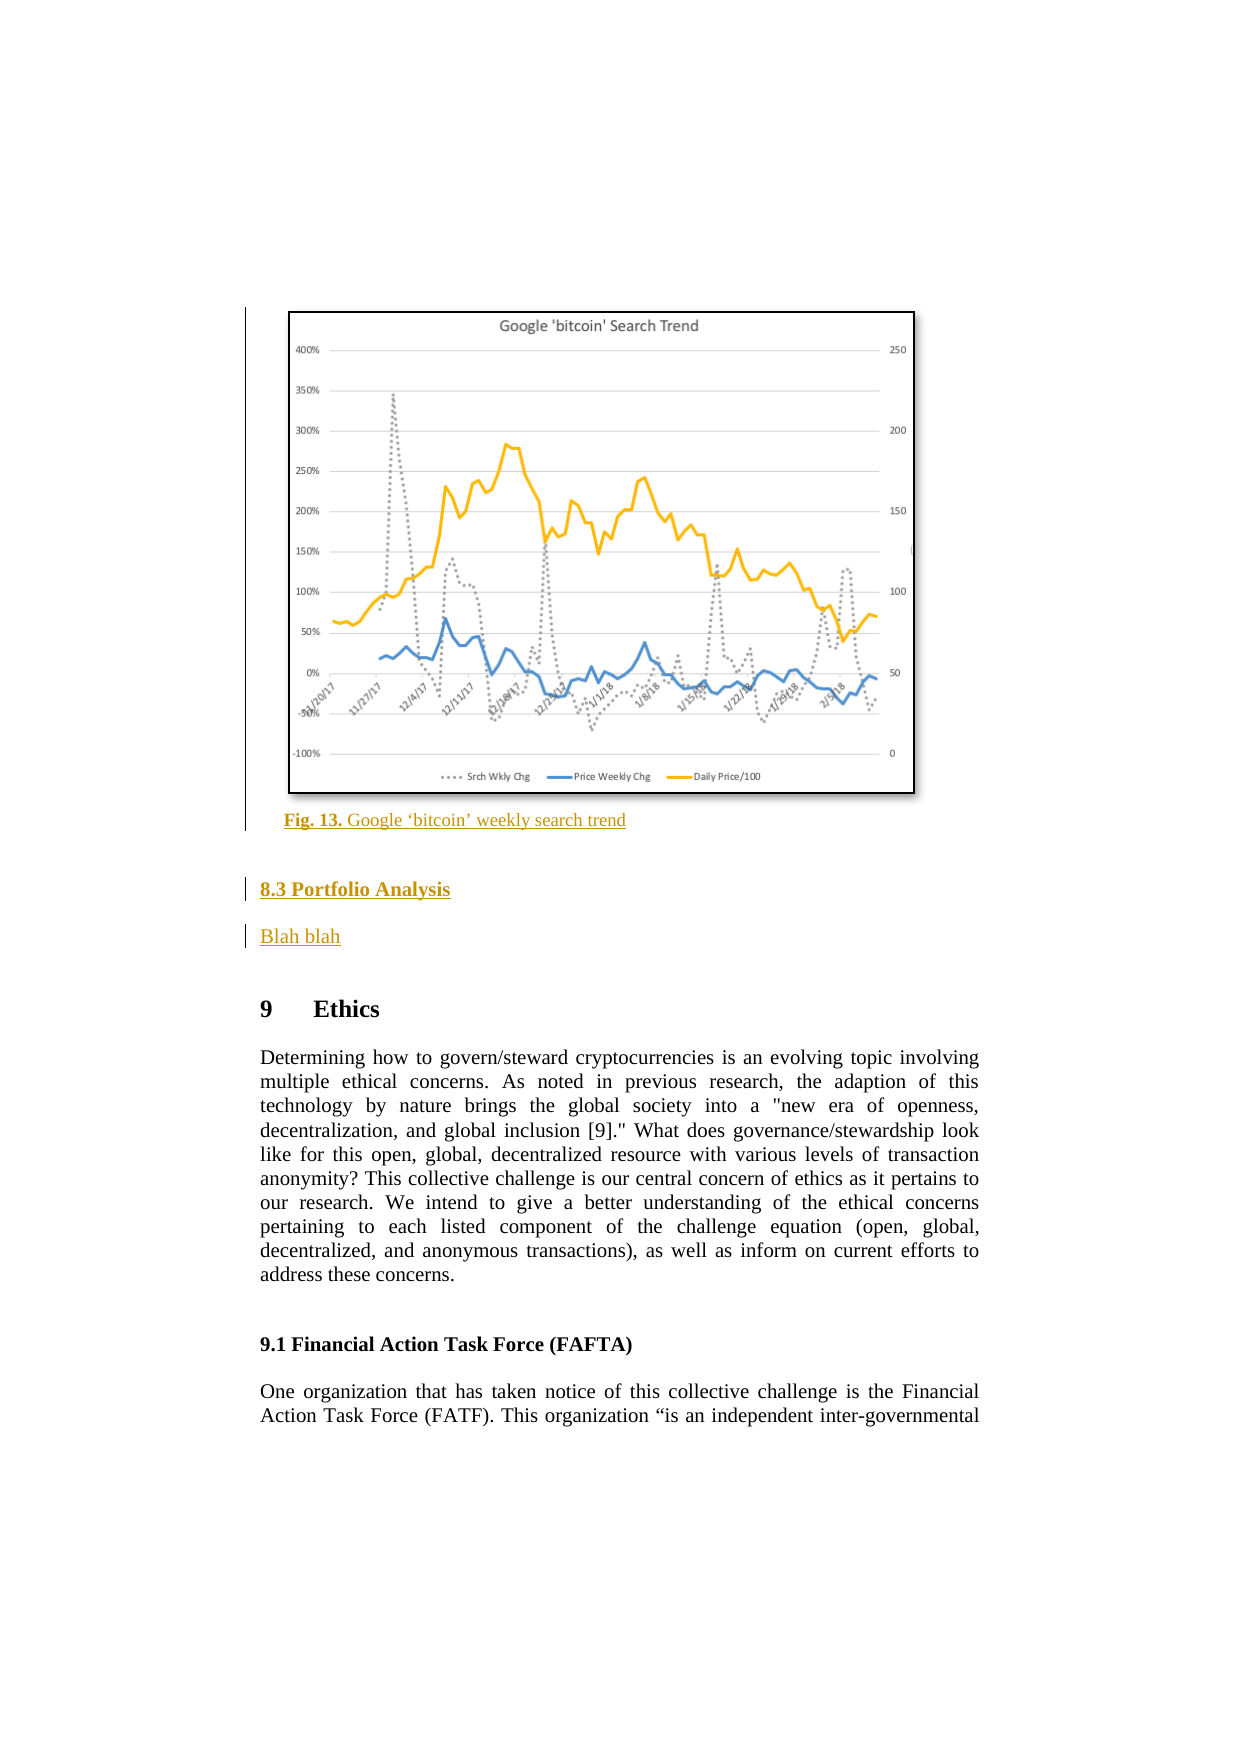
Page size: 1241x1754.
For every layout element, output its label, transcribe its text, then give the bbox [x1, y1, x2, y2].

picture [290, 313, 913, 792]
subtitle 9.1 Financial Action Task Force (FAFTA) [260, 1332, 980, 1356]
text Determining how to govern/steward cryptocurrencies is an evolving topic involving multiple ethical concerns. As noted in previous research, the adaption of this technology by nature brings the global society into a "new era of openness, decentralization, and global inclusion [9]." What does governance/stewardship look like for this open, global, decentralized resource with various levels of transaction anonymity? This collective challenge is our central concern of ethics as it pertains to our research. We intend to give a better understanding of the ethical concerns pertaining to each listed component of the challenge equation (open, global, decentralized, and anonymous transactions), as well as inform on current efforts to address these concerns. [260, 1045, 980, 1286]
subtitle 9 Ethics [260, 994, 980, 1022]
